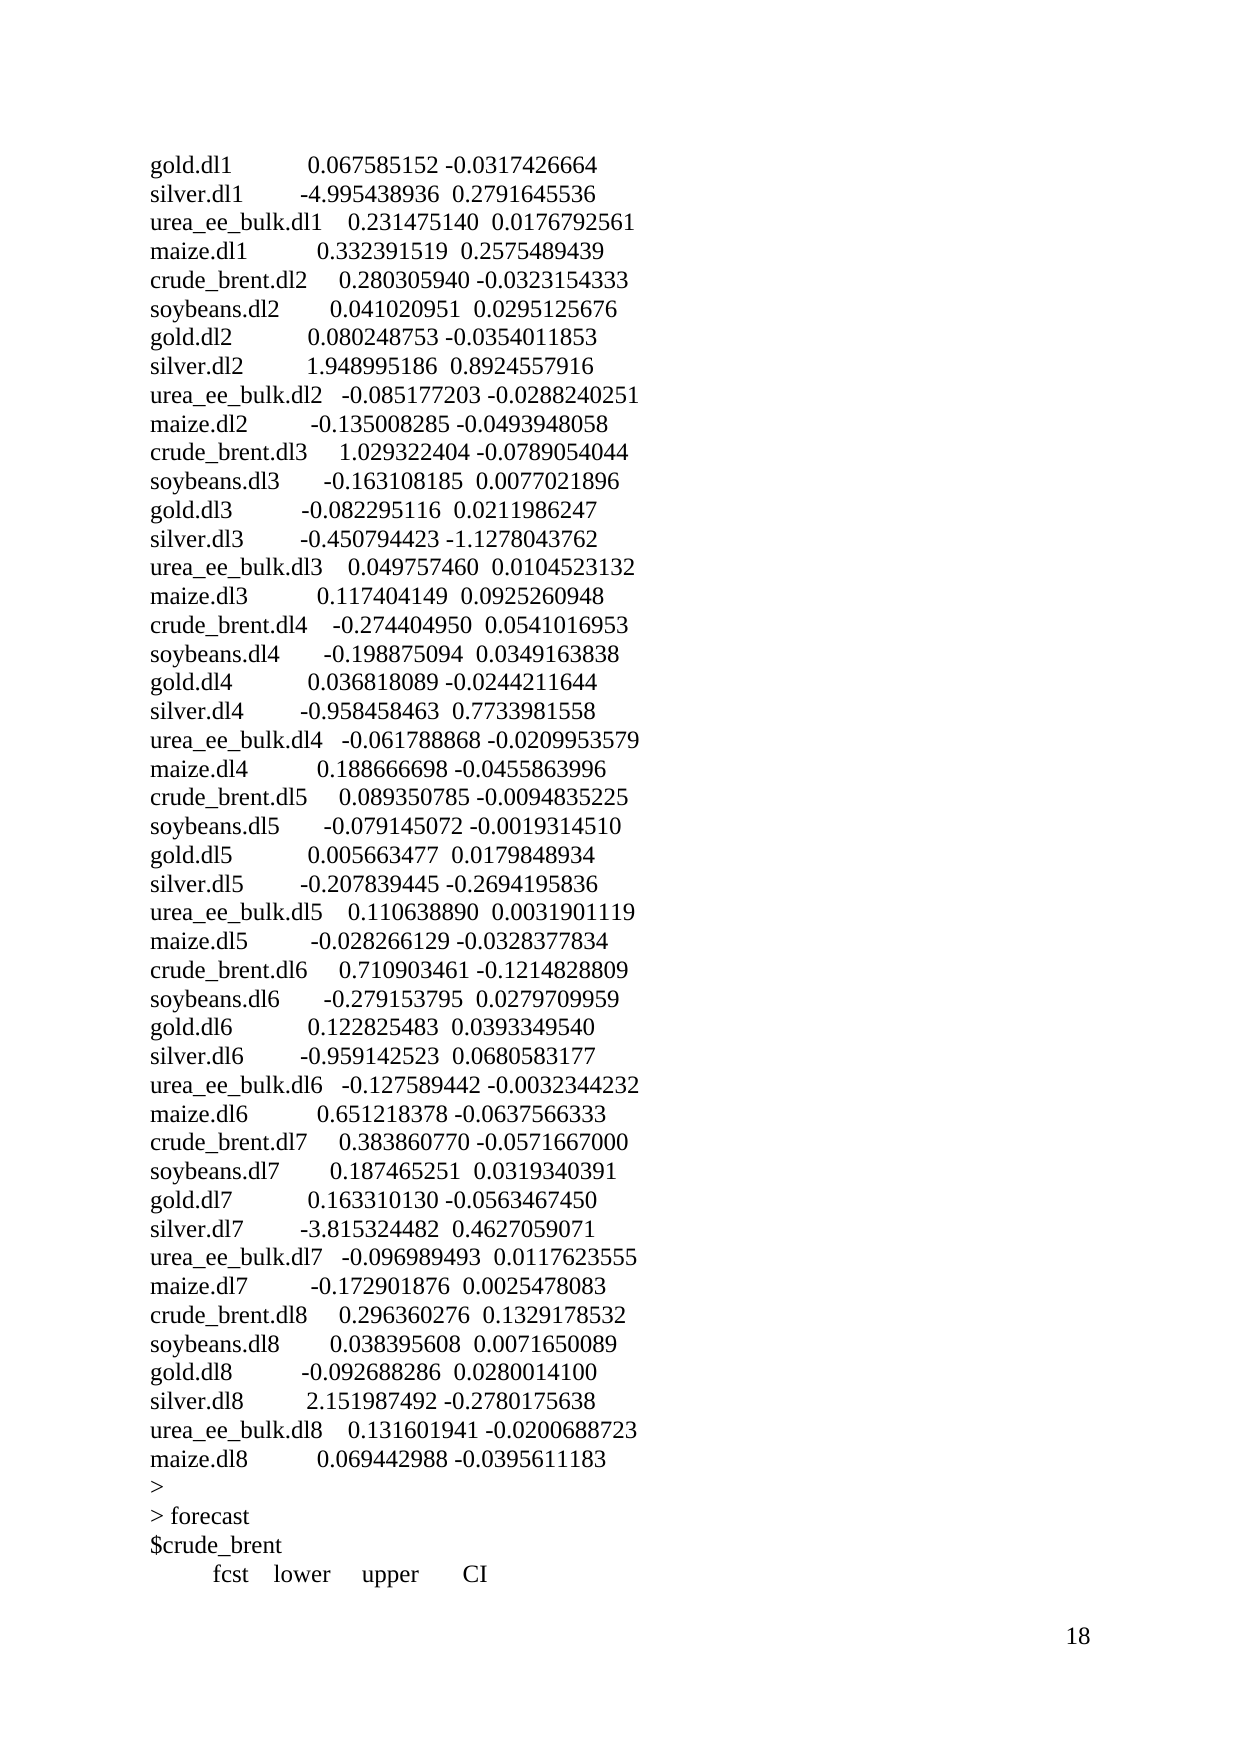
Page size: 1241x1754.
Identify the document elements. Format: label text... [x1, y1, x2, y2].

text soybeans.dl6 -0.279153795 0.0279709959 [150, 984, 1090, 1012]
text gold.dl2 0.080248753 -0.0354011853 [150, 322, 1090, 351]
text gold.dl4 0.036818089 -0.0244211644 [150, 667, 1090, 696]
text silver.dl5 -0.207839445 -0.2694195836 [150, 869, 1090, 897]
text crude_brent.dl3 1.029322404 -0.0789054044 [150, 437, 1090, 466]
text gold.dl7 0.163310130 -0.0563467450 [150, 1185, 1090, 1214]
text silver.dl8 2.151987492 -0.2780175638 [150, 1386, 1090, 1415]
text urea_ee_bulk.dl6 -0.127589442 -0.0032344232 [150, 1070, 1090, 1099]
text soybeans.dl5 -0.079145072 -0.0019314510 [150, 811, 1090, 840]
text maize.dl4 0.188666698 -0.0455863996 [150, 754, 1090, 782]
text maize.dl3 0.117404149 0.0925260948 [150, 581, 1090, 610]
text urea_ee_bulk.dl1 0.231475140 0.0176792561 [150, 207, 1090, 236]
text crude_brent.dl6 0.710903461 -0.1214828809 [150, 955, 1090, 984]
text gold.dl6 0.122825483 0.0393349540 [150, 1012, 1090, 1041]
text maize.dl2 -0.135008285 -0.0493948058 [150, 409, 1090, 437]
text crude_brent.dl8 0.296360276 0.1329178532 [150, 1300, 1090, 1329]
text crude_brent.dl7 0.383860770 -0.0571667000 [150, 1127, 1090, 1156]
text gold.dl3 -0.082295116 0.0211986247 [150, 495, 1090, 524]
text gold.dl8 -0.092688286 0.0280014100 [150, 1357, 1090, 1386]
text gold.dl5 0.005663477 0.0179848934 [150, 840, 1090, 869]
text soybeans.dl4 -0.198875094 0.0349163838 [150, 639, 1090, 667]
text urea_ee_bulk.dl3 0.049757460 0.0104523132 [150, 552, 1090, 581]
text crude_brent.dl5 0.089350785 -0.0094835225 [150, 782, 1090, 811]
text > [150, 1472, 1090, 1501]
text maize.dl8 0.069442988 -0.0395611183 [150, 1444, 1090, 1472]
text crude_brent.dl2 0.280305940 -0.0323154333 [150, 265, 1090, 294]
text urea_ee_bulk.dl8 0.131601941 -0.0200688723 [150, 1415, 1090, 1444]
text silver.dl6 -0.959142523 0.0680583177 [150, 1041, 1090, 1070]
text > forecast [150, 1501, 1090, 1530]
text maize.dl5 -0.028266129 -0.0328377834 [150, 926, 1090, 955]
text urea_ee_bulk.dl5 0.110638890 0.0031901119 [150, 897, 1090, 926]
text fcst lower upper CI [150, 1559, 1090, 1587]
text urea_ee_bulk.dl2 -0.085177203 -0.0288240251 [150, 380, 1090, 409]
text soybeans.dl8 0.038395608 0.0071650089 [150, 1329, 1090, 1357]
text urea_ee_bulk.dl4 -0.061788868 -0.0209953579 [150, 725, 1090, 754]
text soybeans.dl2 0.041020951 0.0295125676 [150, 294, 1090, 322]
text urea_ee_bulk.dl7 -0.096989493 0.0117623555 [150, 1242, 1090, 1271]
text maize.dl1 0.332391519 0.2575489439 [150, 236, 1090, 265]
text soybeans.dl3 -0.163108185 0.0077021896 [150, 466, 1090, 495]
text $crude_brent [150, 1530, 1090, 1559]
text silver.dl7 -3.815324482 0.4627059071 [150, 1214, 1090, 1242]
text crude_brent.dl4 -0.274404950 0.0541016953 [150, 610, 1090, 639]
text silver.dl4 -0.958458463 0.7733981558 [150, 696, 1090, 725]
text maize.dl7 -0.172901876 0.0025478083 [150, 1271, 1090, 1300]
text gold.dl1 0.067585152 -0.0317426664 [150, 150, 1090, 179]
text maize.dl6 0.651218378 -0.0637566333 [150, 1099, 1090, 1127]
text silver.dl3 -0.450794423 -1.1278043762 [150, 524, 1090, 552]
text soybeans.dl7 0.187465251 0.0319340391 [150, 1156, 1090, 1185]
text silver.dl1 -4.995438936 0.2791645536 [150, 179, 1090, 207]
text silver.dl2 1.948995186 0.8924557916 [150, 351, 1090, 380]
